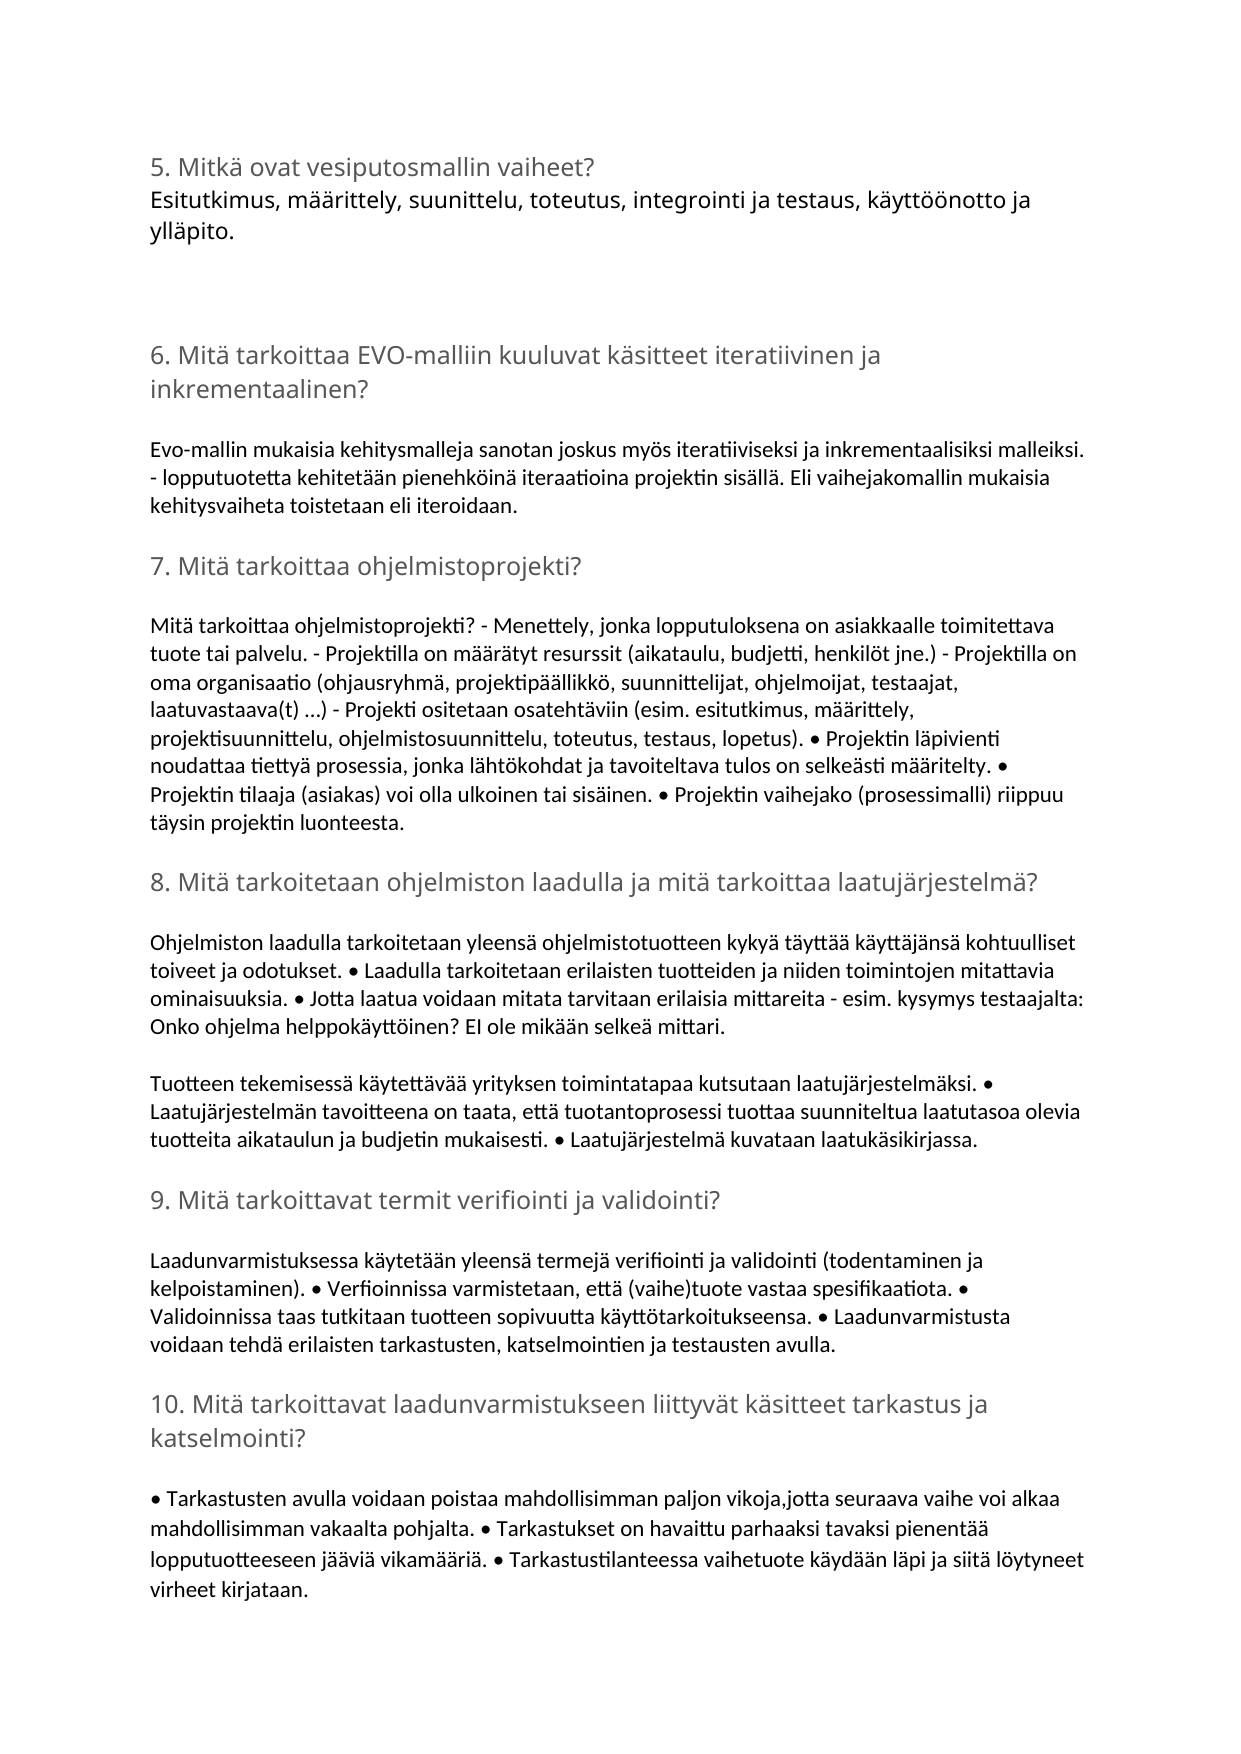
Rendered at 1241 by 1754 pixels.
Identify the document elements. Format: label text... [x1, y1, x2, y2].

text 7. Mitä tarkoittaa ohjelmistoprojekti? [150, 548, 1090, 582]
text Esitutkimus, määrittely, suunittelu, toteutus, integrointi ja testaus, käyttöönotto ja ylläpito. [150, 184, 1090, 247]
text Evo-mallin mukaisia kehitysmalleja sanotan joskus myös iteratiiviseksi ja inkrementaalisiksi malleiksi. - lopputuotetta kehitetään pienehköinä iteraatioina projektin sisällä. Eli vaihejakomallin mukaisia kehitysvaiheta toistetaan eli iteroidaan. [150, 435, 1090, 519]
text 8. Mitä tarkoitetaan ohjelmiston laadulla ja mitä tarkoittaa laatujärjestelmä? [150, 865, 1090, 899]
text Mitä tarkoittaa ohjelmistoprojekti? - Menettely, jonka lopputuloksena on asiakkaalle toimitettava tuote tai palvelu. - Projektilla on määrätyt resurssit (aikataulu, budjetti, henkilöt jne.) - Projektilla on oma organisaatio (ohjausryhmä, projektipäällikkö, suunnittelijat, ohjelmoijat, testaajat, laatuvastaava(t) …) - Projekti ositetaan osatehtäviin (esim. esitutkimus, määrittely, projektisuunnittelu, ohjelmistosuunnittelu, toteutus, testaus, lopetus). • Projektin läpivienti noudattaa tiettyä prosessia, jonka lähtökohdat ja tavoiteltava tulos on selkeästi määritelty. • Projektin tilaaja (asiakas) voi olla ulkoinen tai sisäinen. • Projektin vaihejako (prosessimalli) riippuu täysin projektin luonteesta. [150, 612, 1090, 836]
text Laadunvarmistuksessa käytetään yleensä termejä verifiointi ja validointi (todentaminen ja kelpoistaminen). • Verfioinnissa varmistetaan, että (vaihe)tuote vastaa spesifikaatiota. • Validoinnissa taas tutkitaan tuotteen sopivuutta käyttötarkoitukseensa. • Laadunvarmistusta voidaan tehdä erilaisten tarkastusten, katselmointien ja testausten avulla. [150, 1246, 1090, 1358]
text Ohjelmiston laadulla tarkoitetaan yleensä ohjelmistotuotteen kykyä täyttää käyttäjänsä kohtuulliset toiveet ja odotukset. • Laadulla tarkoitetaan erilaisten tuotteiden ja niiden toimintojen mitattavia ominaisuuksia. • Jotta laatua voidaan mitata tarvitaan erilaisia mittareita - esim. kysymys testaajalta: Onko ohjelma helppokäyttöinen? EI ole mikään selkeä mittari. [150, 928, 1090, 1040]
text Tuotteen tekemisessä käytettävää yrityksen toimintatapaa kutsutaan laatujärjestelmäksi. • Laatujärjestelmän tavoitteena on taata, että tuotantoprosessi tuottaa suunniteltua laatutasoa olevia tuotteita aikataulun ja budjetin mukaisesti. • Laatujärjestelmä kuvataan laatukäsikirjassa. [150, 1069, 1090, 1153]
text 5. Mitkä ovat vesiputosmallin vaiheet? [150, 150, 1090, 184]
text 6. Mitä tarkoittaa EVO-malliin kuuluvat käsitteet iteratiivinen ja inkrementaalinen? [150, 338, 1090, 406]
text • Tarkastusten avulla voidaan poistaa mahdollisimman paljon vikoja,jotta seuraava vaihe voi alkaa mahdollisimman vakaalta pohjalta. • Tarkastukset on havaittu parhaaksi tavaksi pienentää lopputuotteeseen jääviä vikamääriä. • Tarkastustilanteessa vaihetuote käydään läpi ja siitä löytyneet virheet kirjataan. [150, 1484, 1090, 1603]
text 9. Mitä tarkoittavat termit verifiointi ja validointi? [150, 1183, 1090, 1217]
text 10. Mitä tarkoittavat laadunvarmistukseen liittyvät käsitteet tarkastus ja katselmointi? [150, 1387, 1090, 1455]
